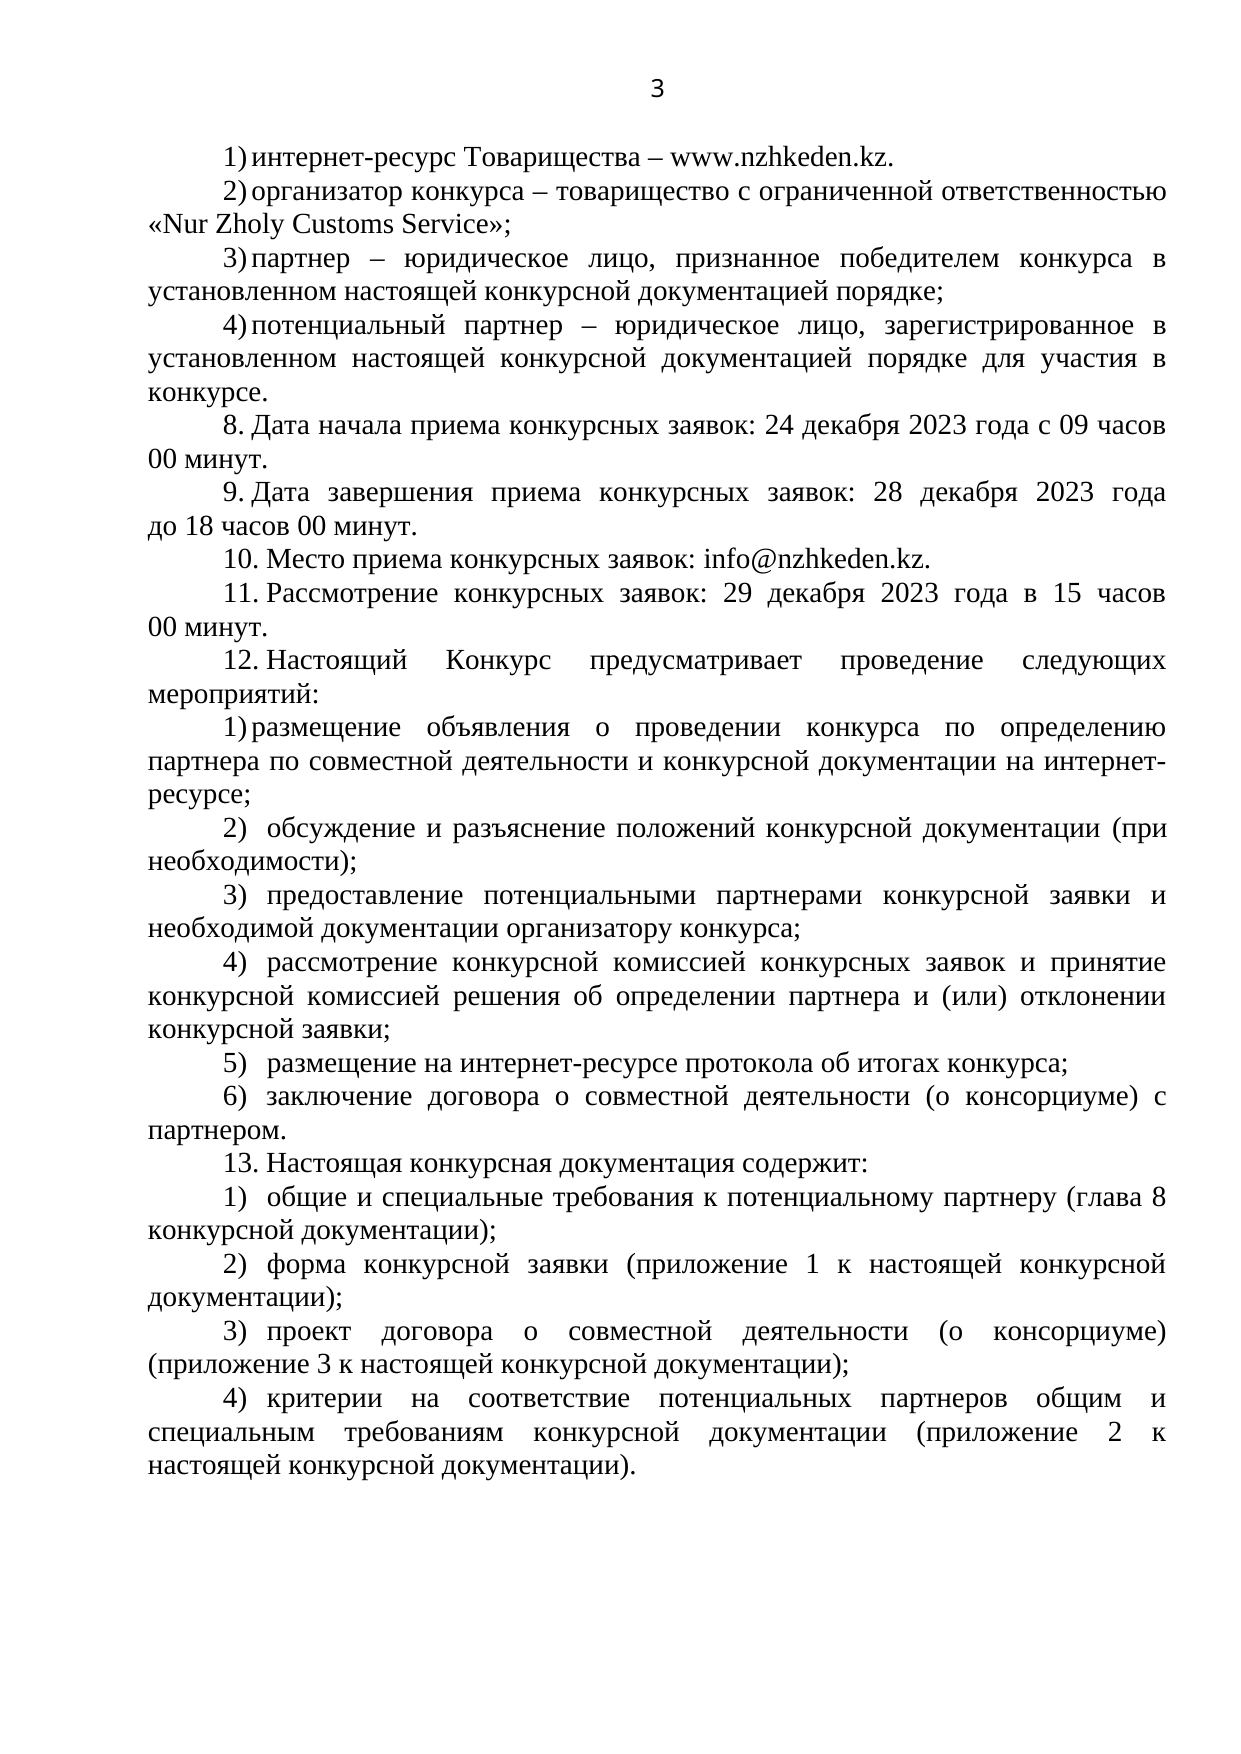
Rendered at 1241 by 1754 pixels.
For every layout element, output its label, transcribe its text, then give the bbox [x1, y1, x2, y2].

list критерии на соответствие потенциальных партнеров общим и специальным требованиям конкурсной документации (приложение 2 к настоящей конкурсной документации). [148, 1380, 1167, 1481]
list организатор конкурса – товарищество с ограниченной ответственностью «Nur Zholy Customs Service»; [148, 173, 1167, 240]
list потенциальный партнер – юридическое лицо, зарегистрированное в установленном настоящей конкурсной документацией порядке для участия в конкурсе. [148, 307, 1167, 407]
list общие и специальные требования к потенциальному партнеру (глава 8 конкурсной документации); [148, 1179, 1167, 1246]
list Настоящий Конкурс предусматривает проведение следующих мероприятий: [148, 642, 1167, 709]
list Дата начала приема конкурсных заявок: 24 декабря 2023 года с 09 часов 00 минут. [148, 407, 1167, 474]
list Дата завершения приема конкурсных заявок: 28 декабря 2023 года до 18 часов 00 минут. [148, 474, 1167, 542]
list рассмотрение конкурсной комиссией конкурсных заявок и принятие конкурсной комиссией решения об определении партнера и (или) отклонении конкурсной заявки; [148, 944, 1167, 1045]
list предоставление потенциальными партнерами конкурсной заявки и необходимой документации организатору конкурса; [148, 877, 1167, 944]
list размещение на интернет-ресурсе протокола об итогах конкурса; [148, 1045, 1167, 1078]
list форма конкурсной заявки (приложение 1 к настоящей конкурсной документации); [148, 1246, 1167, 1313]
list обсуждение и разъяснение положений конкурсной документации (при необходимости); [148, 810, 1167, 877]
list Настоящая конкурсная документация содержит: [148, 1145, 1167, 1179]
list размещение объявления о проведении конкурса по определению партнера по совместной деятельности и конкурсной документации на интернет-ресурсе; [148, 709, 1167, 810]
list заключение договора о совместной деятельности (о консорциуме) с партнером. [148, 1078, 1167, 1145]
list проект договора о совместной деятельности (о консорциуме) (приложение 3 к настоящей конкурсной документации); [148, 1313, 1167, 1380]
list Место приема конкурсных заявок: info@nzhkeden.kz. [148, 542, 1167, 575]
list интернет-ресурс Товарищества – www.nzhkeden.kz. [148, 139, 1167, 173]
list Рассмотрение конкурсных заявок: 29 декабря 2023 года в 15 часов 00 минут. [148, 575, 1167, 642]
list партнер – юридическое лицо, признанное победителем конкурса в установленном настоящей конкурсной документацией порядке; [148, 240, 1167, 307]
